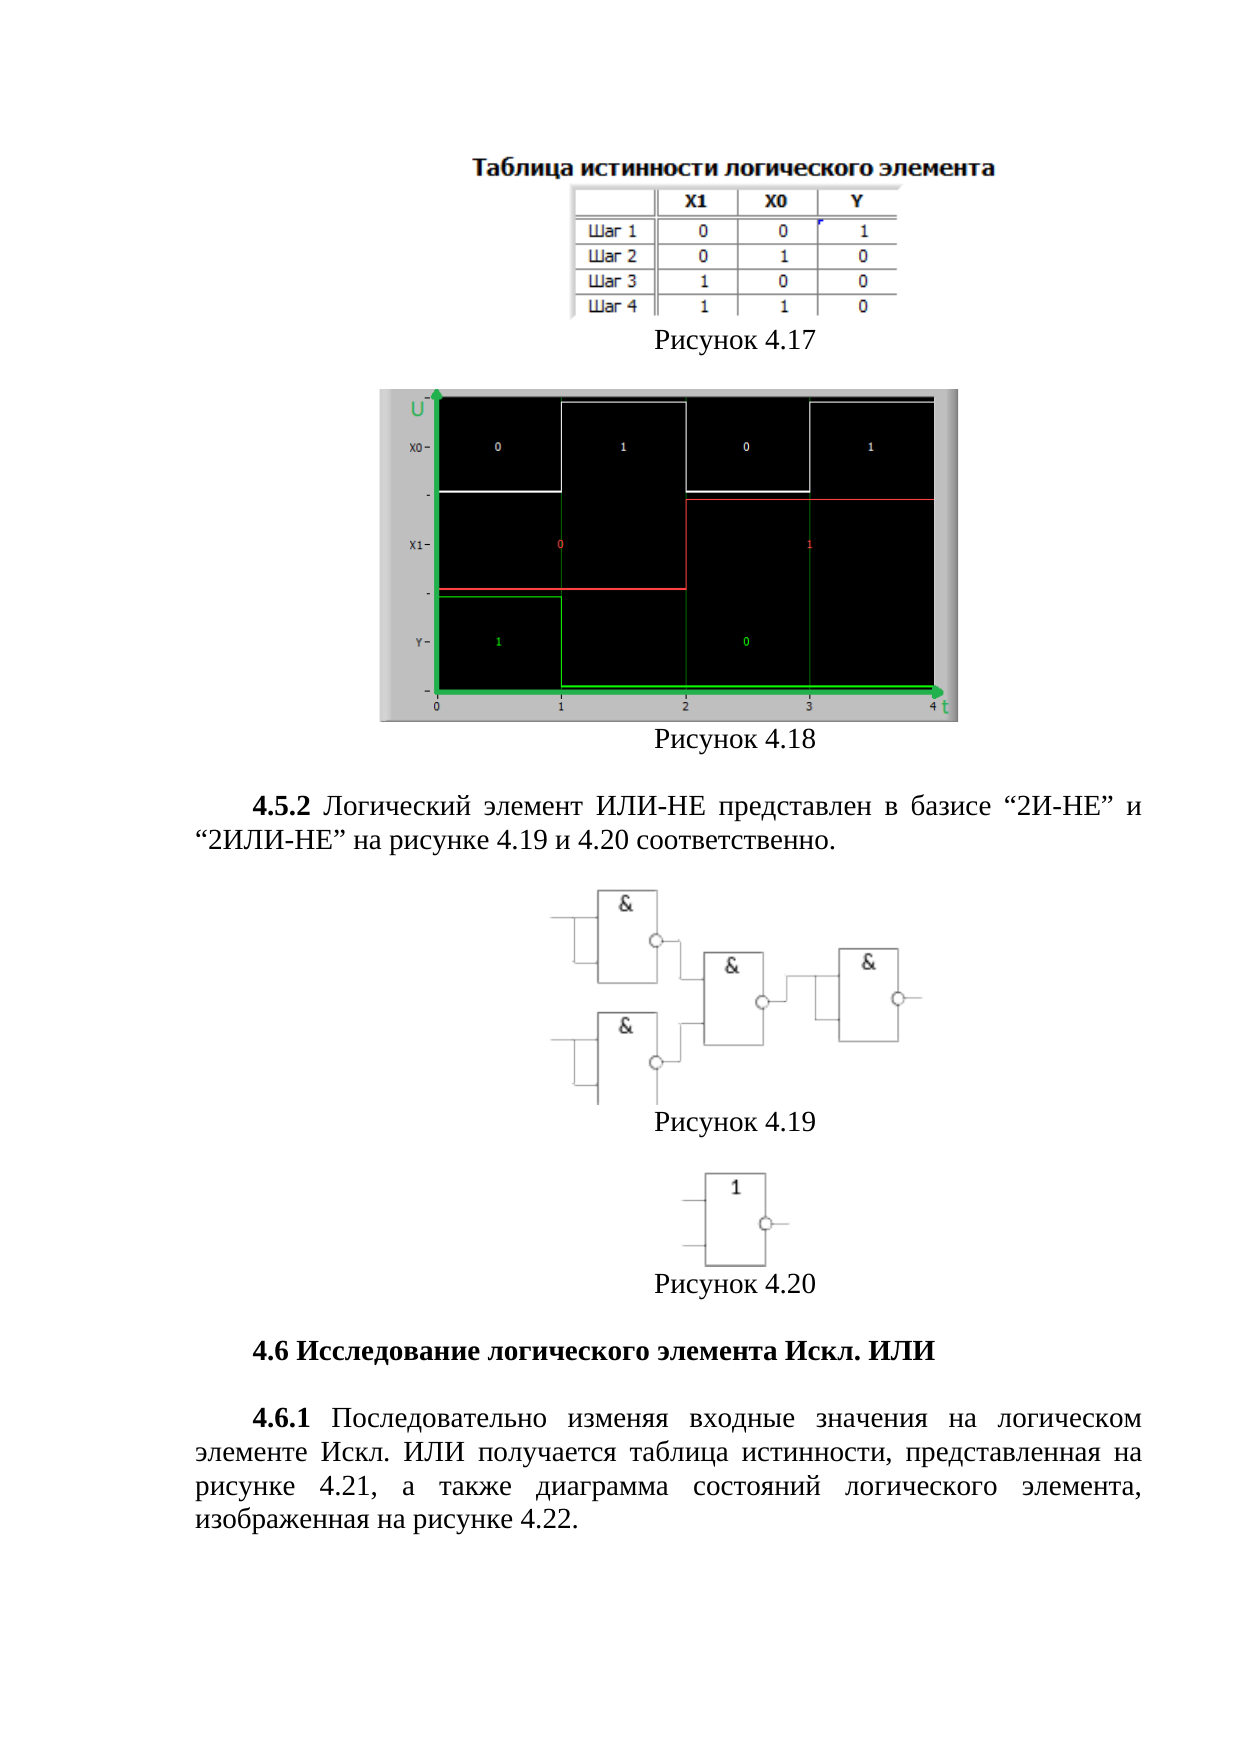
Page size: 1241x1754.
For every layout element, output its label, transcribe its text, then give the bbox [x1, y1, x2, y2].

text 4.6.1 Последовательно изменяя входные значения на логическом элементе Искл. ИЛИ получается таблица истинности, представленная на рисунке 4.21, а также диаграмма состояний логического элемента, изображенная на рисунке 4.22. [195, 1401, 1143, 1535]
text Рисунок 4.19 [327, 1104, 1143, 1138]
picture [471, 151, 999, 322]
text Рисунок 4.17 [327, 322, 1143, 356]
picture [379, 389, 959, 722]
text Рисунок 4.20 [327, 1266, 1143, 1300]
text 4.5.2 Логический элемент ИЛИ-НЕ представлен в базисе “2И-НЕ” и “2ИЛИ-НЕ” на рисунке 4.19 и 4.20 соответственно. [195, 788, 1143, 855]
text Рисунок 4.18 [327, 721, 1143, 755]
text 4.6 Исследование логического элемента Искл. ИЛИ [195, 1333, 1143, 1367]
